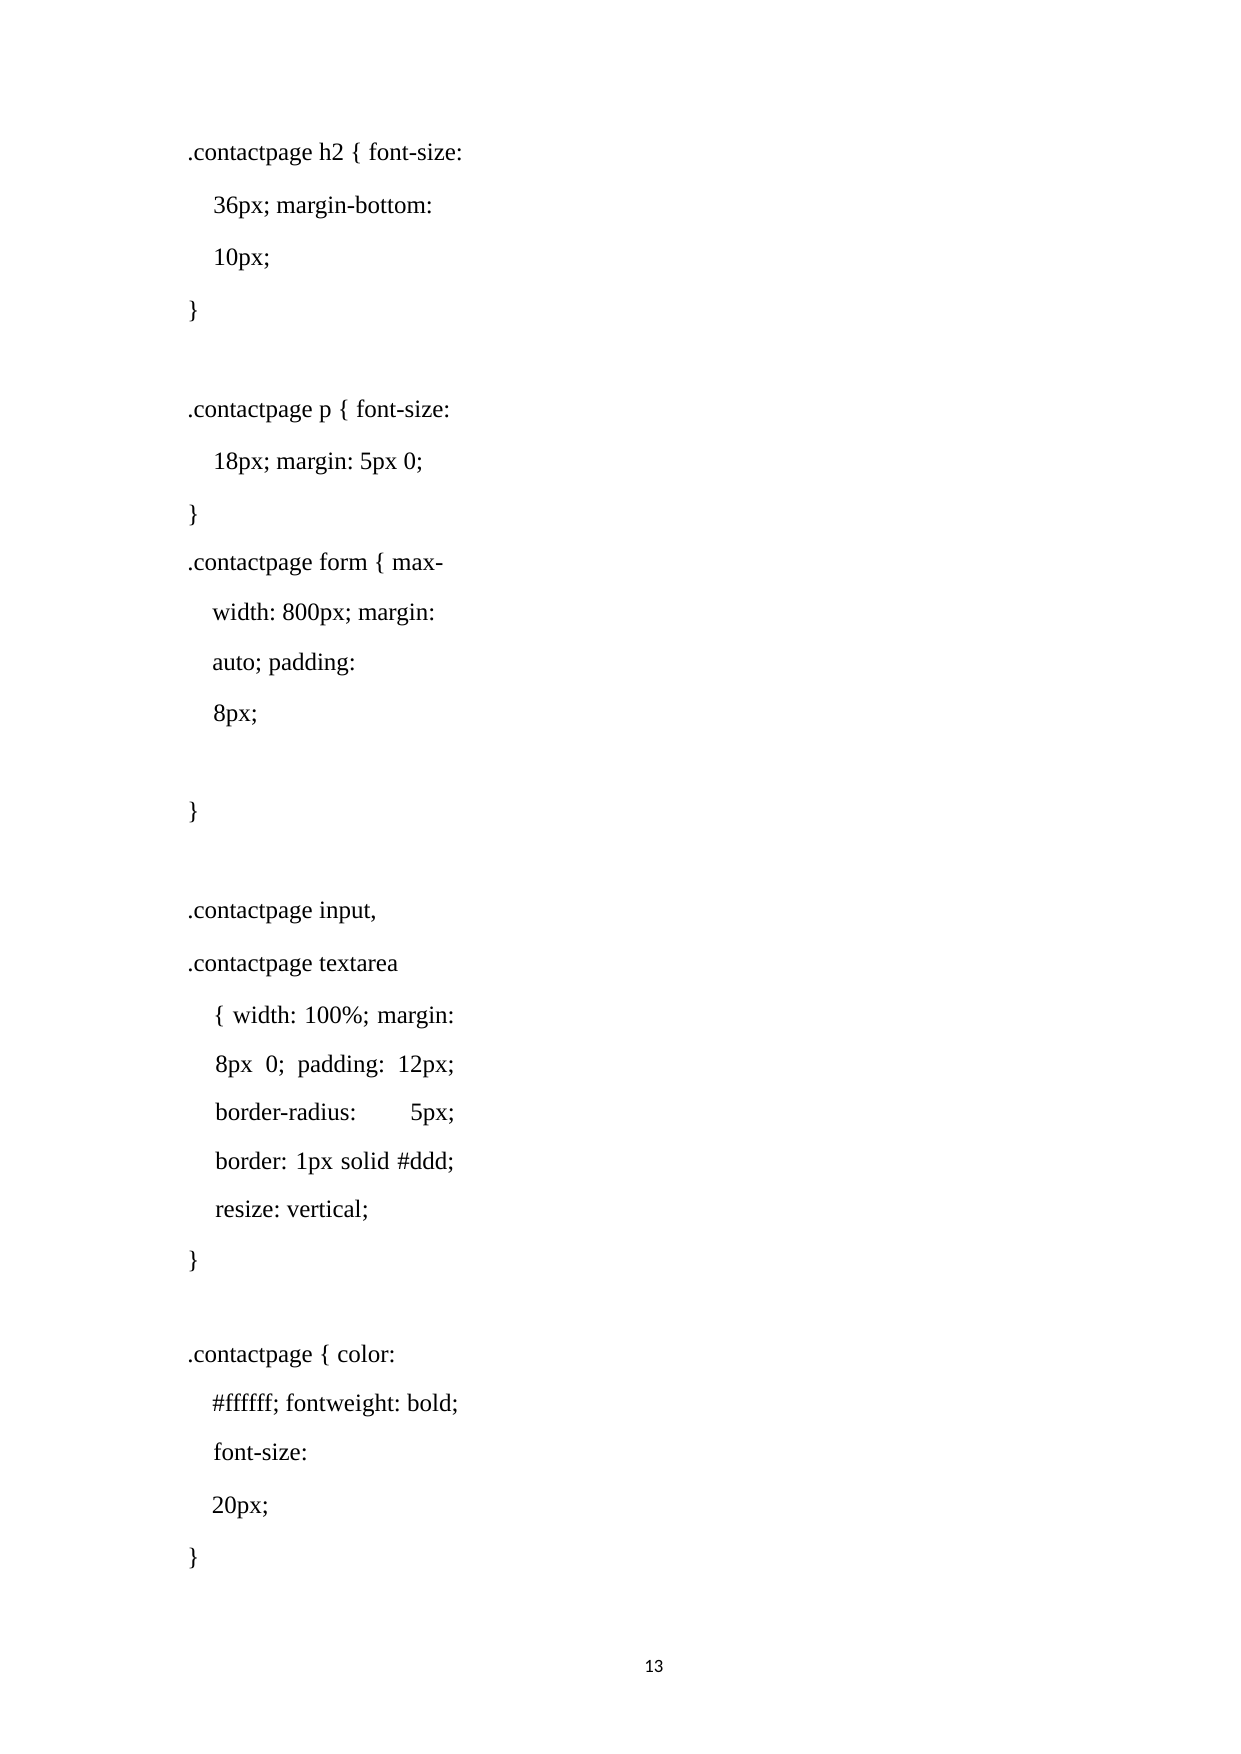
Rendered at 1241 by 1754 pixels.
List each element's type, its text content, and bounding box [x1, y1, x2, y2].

text 20px; [212, 1490, 1172, 1519]
text } [187, 499, 1172, 528]
text } [187, 796, 1172, 825]
text .contactpage form { max-width: 800px; margin: auto; padding: [187, 547, 487, 675]
text .contactpage textarea [187, 948, 1172, 977]
text { width: 100%; margin: 8px 0; padding: 12px; border-radius: 5px; border: 1px solid #ddd; resize: vertical; [213, 1000, 454, 1223]
text .contactpage p { font-size: [187, 394, 1172, 423]
text 18px; margin: 5px 0; [213, 446, 1172, 475]
text 10px; [213, 242, 1172, 271]
text } [187, 1542, 1172, 1571]
text 8px; [213, 698, 1172, 727]
text } [187, 295, 1172, 324]
text .contactpage { color: #ffffff; fontweight: bold; font-size: [187, 1339, 459, 1466]
text 36px; margin-bottom: [213, 190, 1172, 219]
text } [187, 1245, 1172, 1274]
text .contactpage h2 { font-size: [187, 137, 1172, 166]
text .contactpage input, [187, 895, 1172, 924]
